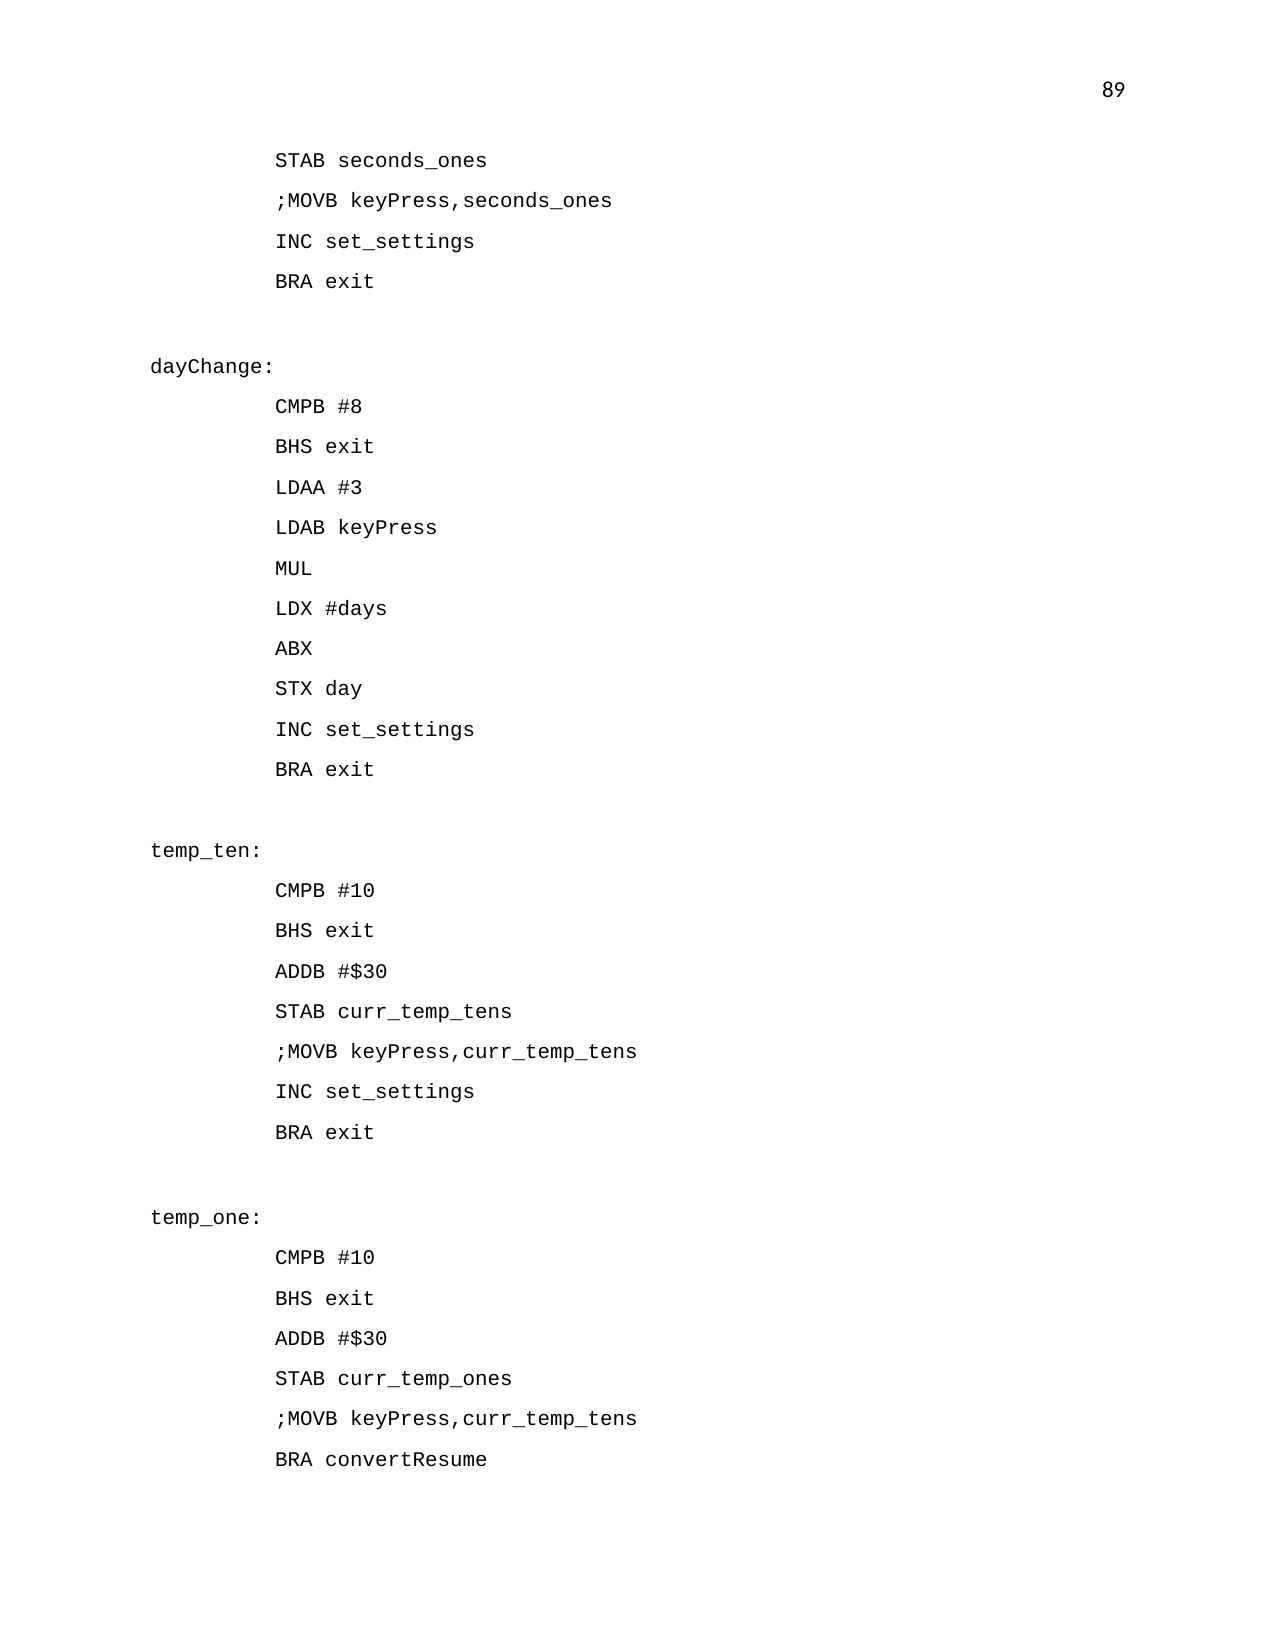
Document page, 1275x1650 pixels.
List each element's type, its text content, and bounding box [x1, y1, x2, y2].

text LDAB keyPress [150, 517, 1125, 541]
text BHS exit [150, 1287, 1125, 1311]
text LDX #days [150, 598, 1125, 621]
text LDAA #3 [150, 477, 1125, 501]
text temp_one: [150, 1207, 1125, 1231]
text ADDB #$30 [150, 961, 1125, 984]
text STX day [150, 678, 1125, 702]
text INC set_settings [150, 719, 1125, 742]
text BRA convertResume [150, 1449, 1125, 1472]
text temp_ten: [150, 840, 1125, 863]
text ABX [150, 638, 1125, 662]
text STAB curr_temp_tens [150, 1001, 1125, 1024]
text BRA exit [150, 1122, 1125, 1146]
text CMPB #10 [150, 1247, 1125, 1271]
text BHS exit [150, 920, 1125, 944]
text ;MOVB keyPress,seconds_ones [150, 190, 1125, 214]
text CMPB #8 [150, 396, 1125, 420]
text BHS exit [150, 437, 1125, 460]
text CMPB #10 [150, 880, 1125, 904]
text MUL [150, 557, 1125, 581]
text ;MOVB keyPress,curr_temp_tens [150, 1408, 1125, 1432]
text INC set_settings [150, 231, 1125, 254]
text BRA exit [150, 271, 1125, 294]
text ADDB #$30 [150, 1328, 1125, 1351]
text dayChange: [150, 356, 1125, 379]
text STAB seconds_ones [150, 150, 1125, 174]
text ;MOVB keyPress,curr_temp_tens [150, 1041, 1125, 1065]
text INC set_settings [150, 1082, 1125, 1105]
text BRA exit [150, 759, 1125, 783]
text STAB curr_temp_ones [150, 1368, 1125, 1392]
